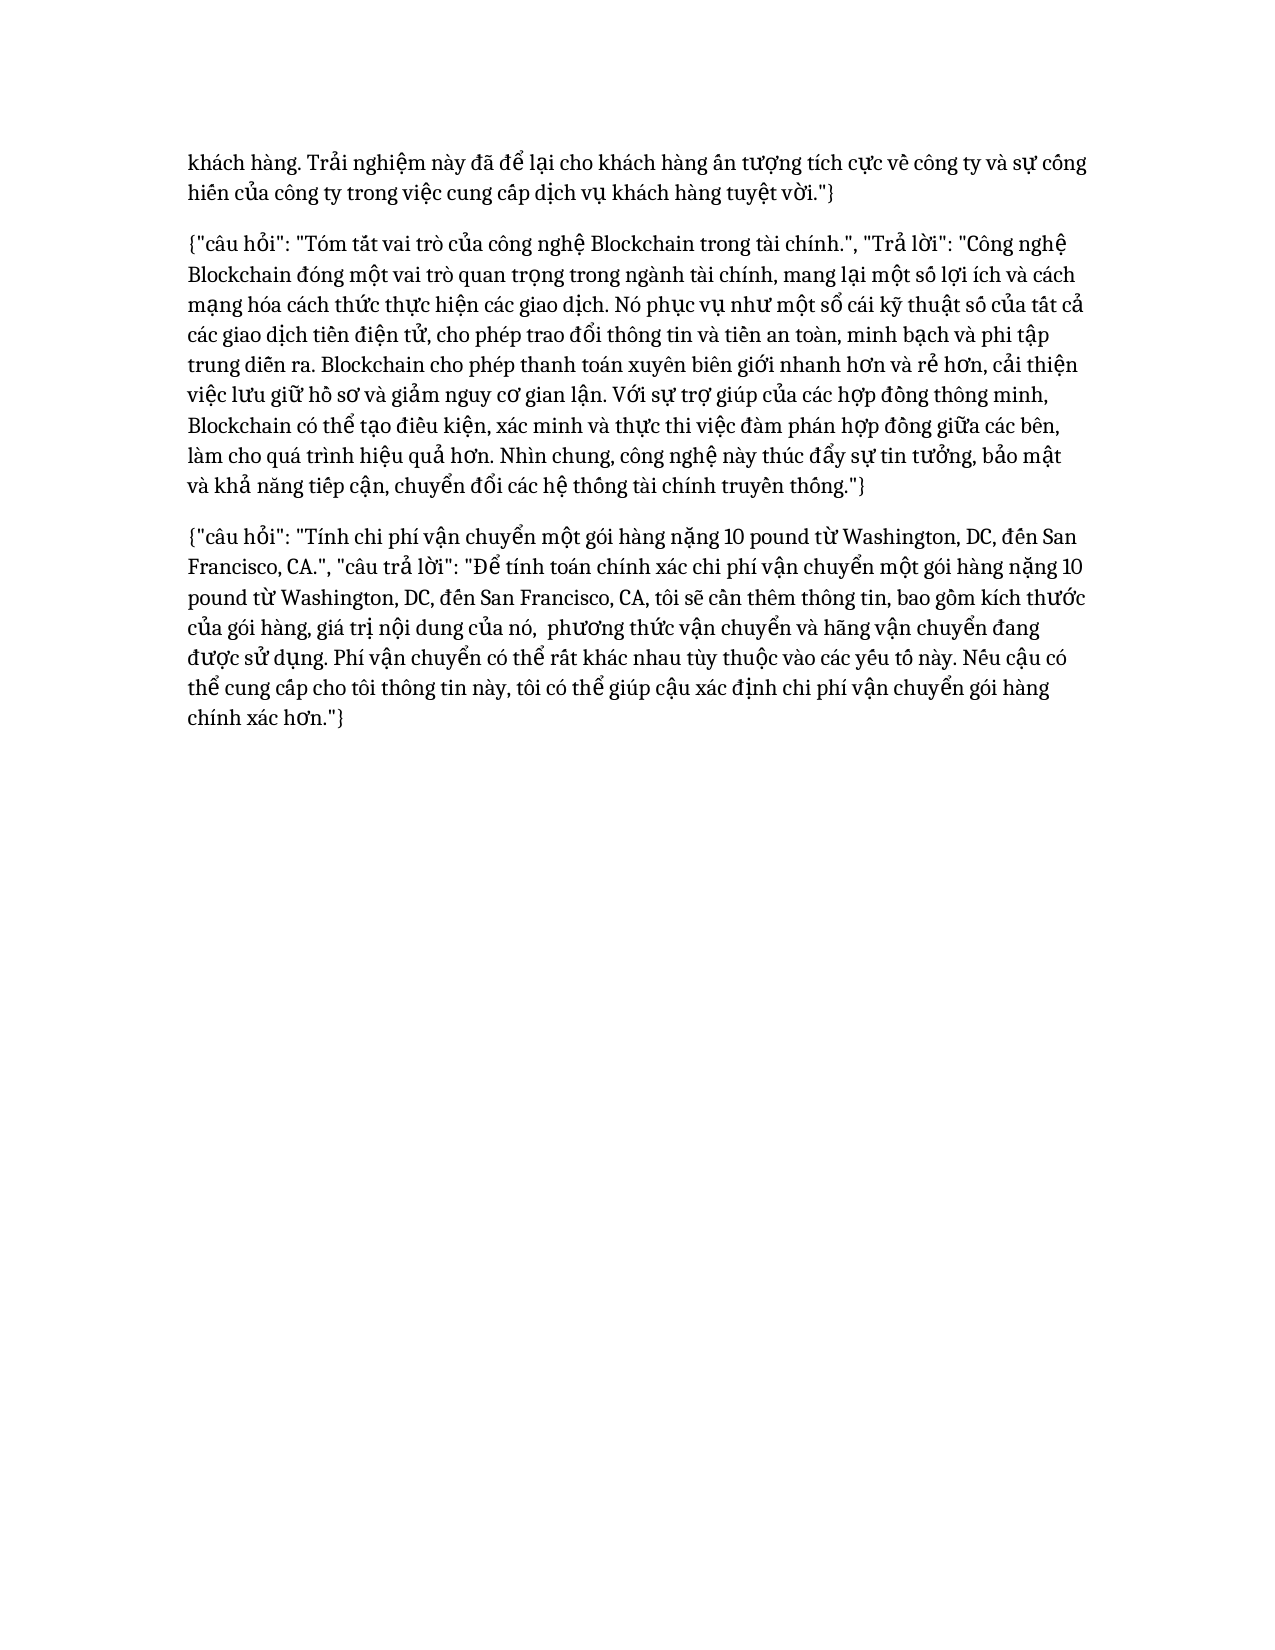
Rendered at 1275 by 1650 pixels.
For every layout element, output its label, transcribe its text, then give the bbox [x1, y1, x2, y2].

text {"câu hỏi": "Tóm tắt vai trò của công nghệ Blockchain trong tài chính.", "Trả lời": "Công nghệ Blockchain đóng một vai trò quan trọng trong ngành tài chính, mang lại một số lợi ích và cách mạng hóa cách thức thực hiện các giao dịch. Nó phục vụ như một sổ cái kỹ thuật số của tất cả các giao dịch tiền điện tử, cho phép trao đổi thông tin và tiền an toàn, minh bạch và phi tập trung diễn ra. Blockchain cho phép thanh toán xuyên biên giới nhanh hơn và rẻ hơn, cải thiện việc lưu giữ hồ sơ và giảm nguy cơ gian lận. Với sự trợ giúp của các hợp đồng thông minh, Blockchain có thể tạo điều kiện, xác minh và thực thi việc đàm phán hợp đồng giữa các bên, làm cho quá trình hiệu quả hơn. Nhìn chung, công nghệ này thúc đẩy sự tin tưởng, bảo mật và khả năng tiếp cận, chuyển đổi các hệ thống tài chính truyền thống."} [187, 231, 1087, 499]
text {"câu hỏi": "Tính chi phí vận chuyển một gói hàng nặng 10 pound từ Washington, DC, đến San Francisco, CA.", "câu trả lời": "Để tính toán chính xác chi phí vận chuyển một gói hàng nặng 10 pound từ Washington, DC, đến San Francisco, CA, tôi sẽ cần thêm thông tin, bao gồm kích thước của gói hàng, giá trị nội dung của nó, phương thức vận chuyển và hãng vận chuyển đang được sử dụng. Phí vận chuyển có thể rất khác nhau tùy thuộc vào các yếu tố này. Nếu cậu có thể cung cấp cho tôi thông tin này, tôi có thể giúp cậu xác định chi phí vận chuyển gói hàng chính xác hơn."} [187, 524, 1087, 732]
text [187, 150, 1087, 207]
